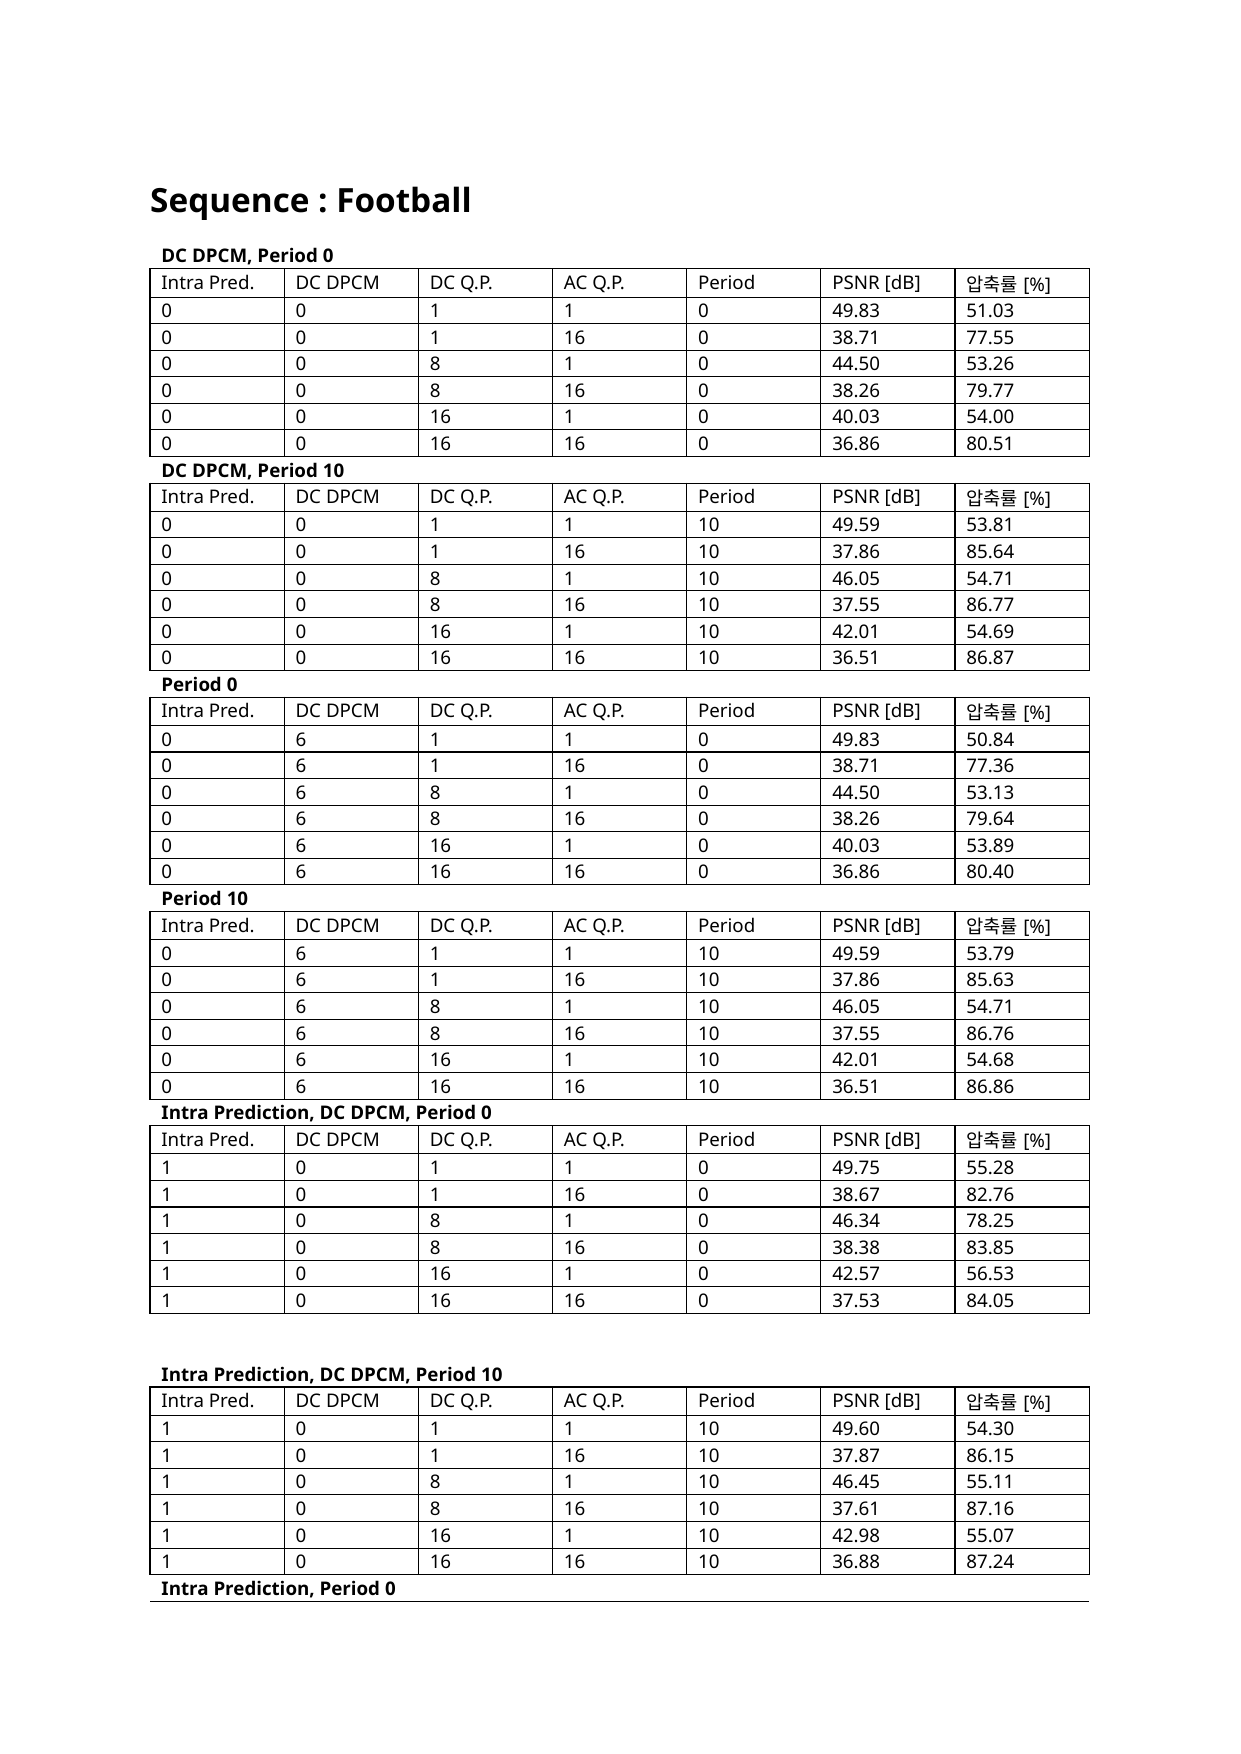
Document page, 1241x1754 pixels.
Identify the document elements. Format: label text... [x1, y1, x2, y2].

table_cell 1 [151, 1208, 284, 1233]
table_cell 16 [419, 1549, 552, 1574]
table_cell 53.89 [956, 832, 1089, 858]
table_cell 85.63 [956, 967, 1089, 992]
table_cell 압축률 [%] [956, 912, 1089, 939]
table_cell 36.86 [821, 859, 954, 884]
table_cell DC DPCM [285, 1388, 418, 1415]
table_cell 8 [419, 1020, 552, 1045]
table_cell 0 [151, 324, 284, 350]
table_cell 0 [285, 324, 418, 350]
table_cell 0 [687, 726, 820, 751]
table_cell 1 [419, 967, 552, 992]
table_cell 36.51 [821, 1073, 954, 1098]
table_cell 42.01 [821, 1046, 954, 1072]
table_cell 0 [687, 404, 820, 429]
table_cell 1 [553, 832, 686, 858]
table_cell 8 [419, 565, 552, 590]
table_cell 6 [285, 940, 418, 966]
table_cell 6 [285, 967, 418, 992]
table_cell 16 [419, 1261, 552, 1286]
table_cell 1 [419, 1416, 552, 1441]
table_cell 86.87 [956, 645, 1089, 670]
table_cell 8 [419, 806, 552, 831]
table_cell 1 [151, 1154, 284, 1180]
table_cell 0 [151, 726, 284, 751]
table_cell 37.86 [821, 538, 954, 564]
table_cell 16 [553, 1234, 686, 1259]
table_cell 10 [687, 1469, 820, 1494]
table_cell 51.03 [956, 298, 1089, 323]
table_cell 압축률 [%] [956, 484, 1089, 511]
table_cell 86.76 [956, 1020, 1089, 1045]
table_cell 8 [419, 1469, 552, 1494]
table_cell 0 [285, 351, 418, 376]
table_cell 16 [553, 753, 686, 778]
table_cell 1 [553, 1261, 686, 1286]
table_cell AC Q.P. [553, 1126, 686, 1153]
table_cell 6 [285, 859, 418, 884]
table_cell 0 [151, 538, 284, 564]
table_cell 1 [553, 1154, 686, 1180]
table_cell 압축률 [%] [956, 698, 1089, 725]
table_cell 16 [553, 1549, 686, 1574]
table_cell 1 [151, 1234, 284, 1259]
table_cell 40.03 [821, 832, 954, 858]
table_cell 38.26 [821, 377, 954, 403]
table_cell 1 [553, 618, 686, 643]
table_cell DC DPCM [285, 1126, 418, 1153]
table_cell 0 [285, 1234, 418, 1259]
table_cell 6 [285, 832, 418, 858]
table_cell 0 [285, 1208, 418, 1233]
table_cell Period [687, 698, 820, 725]
table_cell DC DPCM, Period 10 [150, 457, 1089, 482]
table_cell 0 [285, 377, 418, 403]
table_cell 1 [151, 1416, 284, 1441]
table_cell 54.71 [956, 993, 1089, 1019]
table_cell Intra Pred. [151, 484, 284, 511]
table_cell 38.71 [821, 753, 954, 778]
table_cell AC Q.P. [553, 698, 686, 725]
table_cell 46.05 [821, 565, 954, 590]
table_cell 0 [151, 859, 284, 884]
table_cell 16 [553, 430, 686, 456]
table_cell Intra Pred. [151, 698, 284, 725]
table_cell 0 [687, 430, 820, 456]
table_cell 0 [151, 940, 284, 966]
table_cell 10 [687, 1073, 820, 1098]
table_cell 44.50 [821, 779, 954, 804]
table_cell 16 [419, 645, 552, 670]
table_cell 0 [687, 806, 820, 831]
table_cell 16 [419, 1522, 552, 1547]
table_cell 1 [553, 779, 686, 804]
table_cell 46.34 [821, 1208, 954, 1233]
table_cell DC Q.P. [419, 1126, 552, 1153]
table_cell 0 [151, 806, 284, 831]
table_cell 1 [553, 565, 686, 590]
table_cell 40.03 [821, 404, 954, 429]
table_cell 16 [553, 806, 686, 831]
table_cell 8 [419, 993, 552, 1019]
table_cell 1 [553, 351, 686, 376]
table_cell Intra Prediction, Period 0 [150, 1575, 1089, 1601]
table_cell 38.71 [821, 324, 954, 350]
table_cell DC DPCM [285, 912, 418, 939]
table_cell 50.84 [956, 726, 1089, 751]
table_cell 10 [687, 645, 820, 670]
table_cell 1 [419, 1154, 552, 1180]
table_cell 16 [553, 1495, 686, 1521]
table_cell Period [687, 484, 820, 511]
table_cell 82.76 [956, 1181, 1089, 1206]
table_cell 16 [419, 1073, 552, 1098]
table_cell DC Q.P. [419, 912, 552, 939]
table_cell 16 [419, 832, 552, 858]
table_cell 16 [553, 1181, 686, 1206]
table_cell 49.83 [821, 298, 954, 323]
table_cell 16 [419, 859, 552, 884]
table_cell 10 [687, 940, 820, 966]
table_cell 16 [419, 430, 552, 456]
table_cell 0 [687, 753, 820, 778]
table_cell 10 [687, 1522, 820, 1547]
table_cell 10 [687, 1416, 820, 1441]
table_cell 압축률 [%] [956, 1388, 1089, 1415]
table_cell 0 [151, 832, 284, 858]
table_cell 0 [151, 1046, 284, 1072]
table_cell 0 [687, 1154, 820, 1180]
table_cell 0 [285, 618, 418, 643]
table_cell 10 [687, 1549, 820, 1574]
table_cell 1 [151, 1522, 284, 1547]
table_cell 0 [151, 298, 284, 323]
table_cell 38.38 [821, 1234, 954, 1259]
table_cell 0 [687, 351, 820, 376]
table_cell 16 [553, 1020, 686, 1045]
table_cell DC DPCM [285, 269, 418, 297]
table_cell 80.40 [956, 859, 1089, 884]
table_cell 6 [285, 1020, 418, 1045]
table_cell 0 [285, 1469, 418, 1494]
table_cell 37.55 [821, 591, 954, 617]
table_cell Period 10 [150, 885, 1089, 911]
table_cell Intra Pred. [151, 269, 284, 297]
table_cell 0 [687, 1234, 820, 1259]
table_cell 0 [151, 565, 284, 590]
table_cell PSNR [dB] [821, 1388, 954, 1415]
table_cell 16 [553, 324, 686, 350]
table_cell 38.26 [821, 806, 954, 831]
table_cell 16 [419, 1287, 552, 1313]
table_cell 10 [687, 618, 820, 643]
table_cell 1 [419, 940, 552, 966]
table_cell PSNR [dB] [821, 484, 954, 511]
table_cell 77.55 [956, 324, 1089, 350]
table_cell 1 [553, 298, 686, 323]
table_cell 46.45 [821, 1469, 954, 1494]
table_cell 0 [151, 404, 284, 429]
table_cell 10 [687, 1020, 820, 1045]
table_cell 1 [151, 1495, 284, 1521]
table_cell 1 [553, 1469, 686, 1494]
table_cell 1 [553, 1416, 686, 1441]
table_cell 1 [553, 940, 686, 966]
table_cell 6 [285, 1046, 418, 1072]
table_cell 16 [553, 1073, 686, 1098]
table_cell DC Q.P. [419, 484, 552, 511]
table_cell 49.59 [821, 940, 954, 966]
table_cell 79.64 [956, 806, 1089, 831]
table_cell 0 [687, 298, 820, 323]
table_cell 37.86 [821, 967, 954, 992]
table_cell 10 [687, 591, 820, 617]
table_cell 0 [151, 430, 284, 456]
table_cell DC DPCM [285, 698, 418, 725]
table_cell 16 [419, 1046, 552, 1072]
table_cell 77.36 [956, 753, 1089, 778]
table_cell 0 [151, 591, 284, 617]
table_cell 10 [687, 993, 820, 1019]
table_cell 10 [687, 565, 820, 590]
table_cell PSNR [dB] [821, 269, 954, 297]
table_cell 0 [687, 1181, 820, 1206]
table_cell 0 [285, 404, 418, 429]
table_cell 1 [151, 1261, 284, 1286]
table_cell 49.75 [821, 1154, 954, 1180]
table_cell 0 [285, 538, 418, 564]
table_cell 44.50 [821, 351, 954, 376]
table_cell 0 [687, 1208, 820, 1233]
table_cell 8 [419, 1234, 552, 1259]
table_cell 1 [419, 324, 552, 350]
table_cell 1 [553, 1208, 686, 1233]
table_cell 0 [151, 351, 284, 376]
table_cell 38.67 [821, 1181, 954, 1206]
table_cell 6 [285, 726, 418, 751]
table_cell 56.53 [956, 1261, 1089, 1286]
table_cell 53.79 [956, 940, 1089, 966]
table_cell 0 [285, 1495, 418, 1521]
table_cell 55.11 [956, 1469, 1089, 1494]
table_cell 0 [285, 1549, 418, 1574]
table_cell AC Q.P. [553, 912, 686, 939]
table_cell 54.00 [956, 404, 1089, 429]
table_cell Intra Pred. [151, 1126, 284, 1153]
table_cell 53.13 [956, 779, 1089, 804]
table_cell AC Q.P. [553, 484, 686, 511]
table_cell 0 [151, 377, 284, 403]
table_cell 8 [419, 591, 552, 617]
table_cell 8 [419, 779, 552, 804]
table_cell 0 [285, 1154, 418, 1180]
table_cell 1 [553, 993, 686, 1019]
table_cell 55.28 [956, 1154, 1089, 1180]
table_cell 16 [419, 404, 552, 429]
table_cell PSNR [dB] [821, 912, 954, 939]
table_cell 0 [285, 591, 418, 617]
table_cell 1 [151, 1287, 284, 1313]
table_cell 46.05 [821, 993, 954, 1019]
table_cell 10 [687, 538, 820, 564]
table_cell 0 [285, 1287, 418, 1313]
table_cell DC Q.P. [419, 698, 552, 725]
table_cell PSNR [dB] [821, 1126, 954, 1153]
table_cell 1 [151, 1181, 284, 1206]
table_cell 49.59 [821, 512, 954, 537]
table_cell 0 [285, 565, 418, 590]
table_cell 0 [285, 1181, 418, 1206]
table_cell 0 [687, 779, 820, 804]
table_cell Period [687, 912, 820, 939]
table_cell 0 [285, 1522, 418, 1547]
table_cell 85.64 [956, 538, 1089, 564]
table_cell 54.30 [956, 1416, 1089, 1441]
table_cell 0 [687, 324, 820, 350]
table_cell 0 [151, 753, 284, 778]
table_cell 37.53 [821, 1287, 954, 1313]
table_cell 37.61 [821, 1495, 954, 1521]
table_cell 1 [151, 1469, 284, 1494]
table_cell 36.88 [821, 1549, 954, 1574]
table_cell 0 [151, 993, 284, 1019]
table_cell 0 [151, 1020, 284, 1045]
table_cell 1 [419, 512, 552, 537]
table_cell 49.83 [821, 726, 954, 751]
table_cell 1 [419, 1442, 552, 1468]
table_cell DC Q.P. [419, 269, 552, 297]
table_cell 압축률 [%] [956, 1126, 1089, 1153]
table_cell 0 [285, 1442, 418, 1468]
table_cell 6 [285, 1073, 418, 1098]
table_cell 0 [687, 859, 820, 884]
table_cell 0 [151, 967, 284, 992]
table_cell 10 [687, 1495, 820, 1521]
table_cell 1 [419, 753, 552, 778]
table_cell 86.15 [956, 1442, 1089, 1468]
table_cell 8 [419, 377, 552, 403]
table_cell 87.16 [956, 1495, 1089, 1521]
table_cell DC DPCM [285, 484, 418, 511]
table_cell 6 [285, 753, 418, 778]
table_cell 53.81 [956, 512, 1089, 537]
table_cell Period 0 [150, 671, 1089, 697]
table_cell 1 [553, 726, 686, 751]
table_cell 10 [687, 1442, 820, 1468]
table_cell 0 [285, 1261, 418, 1286]
table_cell 16 [553, 1442, 686, 1468]
table_cell 10 [687, 967, 820, 992]
table_cell 1 [419, 538, 552, 564]
table_cell 1 [419, 726, 552, 751]
table_cell 49.60 [821, 1416, 954, 1441]
table_cell 1 [151, 1442, 284, 1468]
table_cell 36.86 [821, 430, 954, 456]
table_header DC DPCM, Period 0 [150, 243, 1089, 268]
table_cell 1 [553, 512, 686, 537]
table_cell 1 [553, 404, 686, 429]
table_cell 0 [687, 1287, 820, 1313]
table_cell Intra Pred. [151, 912, 284, 939]
table_cell 54.71 [956, 565, 1089, 590]
table_header Intra Prediction, DC DPCM, Period 10 [150, 1361, 1089, 1386]
table_cell 1 [419, 298, 552, 323]
table_cell 42.57 [821, 1261, 954, 1286]
table_cell 0 [285, 512, 418, 537]
table_cell 0 [151, 645, 284, 670]
table_cell Period [687, 1126, 820, 1153]
table_cell 36.51 [821, 645, 954, 670]
table_cell DC Q.P. [419, 1388, 552, 1415]
table_cell 54.68 [956, 1046, 1089, 1072]
table_cell 0 [285, 645, 418, 670]
table_cell 6 [285, 993, 418, 1019]
table_cell 8 [419, 1208, 552, 1233]
table_cell 6 [285, 779, 418, 804]
table_cell 80.51 [956, 430, 1089, 456]
table_cell 압축률 [%] [956, 269, 1089, 297]
table_cell 16 [553, 859, 686, 884]
table_cell 0 [285, 1416, 418, 1441]
table_cell 86.86 [956, 1073, 1089, 1098]
table_cell AC Q.P. [553, 1388, 686, 1415]
table_cell Intra Prediction, DC DPCM, Period 0 [150, 1100, 1089, 1125]
table_cell 6 [285, 806, 418, 831]
table_cell 16 [553, 538, 686, 564]
table_cell 79.77 [956, 377, 1089, 403]
table_cell 42.98 [821, 1522, 954, 1547]
table_cell 1 [553, 1522, 686, 1547]
table_cell 0 [151, 1073, 284, 1098]
table_cell 78.25 [956, 1208, 1089, 1233]
table_cell 84.05 [956, 1287, 1089, 1313]
table_cell 8 [419, 1495, 552, 1521]
table_cell 16 [553, 591, 686, 617]
table_cell 55.07 [956, 1522, 1089, 1547]
table_cell 0 [687, 377, 820, 403]
table_cell 0 [151, 779, 284, 804]
table_cell Period [687, 1388, 820, 1415]
table_cell 10 [687, 512, 820, 537]
table_cell 0 [285, 430, 418, 456]
table_cell 54.69 [956, 618, 1089, 643]
table_cell 16 [553, 377, 686, 403]
table_cell 10 [687, 1046, 820, 1072]
table_cell 0 [687, 1261, 820, 1286]
table_cell 83.85 [956, 1234, 1089, 1259]
table_cell 0 [151, 618, 284, 643]
table_cell AC Q.P. [553, 269, 686, 297]
table_cell 1 [419, 1181, 552, 1206]
table_cell 0 [285, 298, 418, 323]
table_cell 42.01 [821, 618, 954, 643]
table_cell 16 [419, 618, 552, 643]
table_cell PSNR [dB] [821, 698, 954, 725]
table_cell 16 [553, 1287, 686, 1313]
table_cell Intra Pred. [151, 1388, 284, 1415]
table_cell 1 [151, 1549, 284, 1574]
table_cell 16 [553, 967, 686, 992]
table_cell 87.24 [956, 1549, 1089, 1574]
table_cell 37.55 [821, 1020, 954, 1045]
table_cell 0 [687, 832, 820, 858]
table_cell Period [687, 269, 820, 297]
table_cell 8 [419, 351, 552, 376]
table_cell 86.77 [956, 591, 1089, 617]
table_cell 0 [151, 512, 284, 537]
text Sequence : Football [150, 177, 1090, 223]
table_cell 37.87 [821, 1442, 954, 1468]
table_cell 53.26 [956, 351, 1089, 376]
table_cell 16 [553, 645, 686, 670]
table_cell 1 [553, 1046, 686, 1072]
